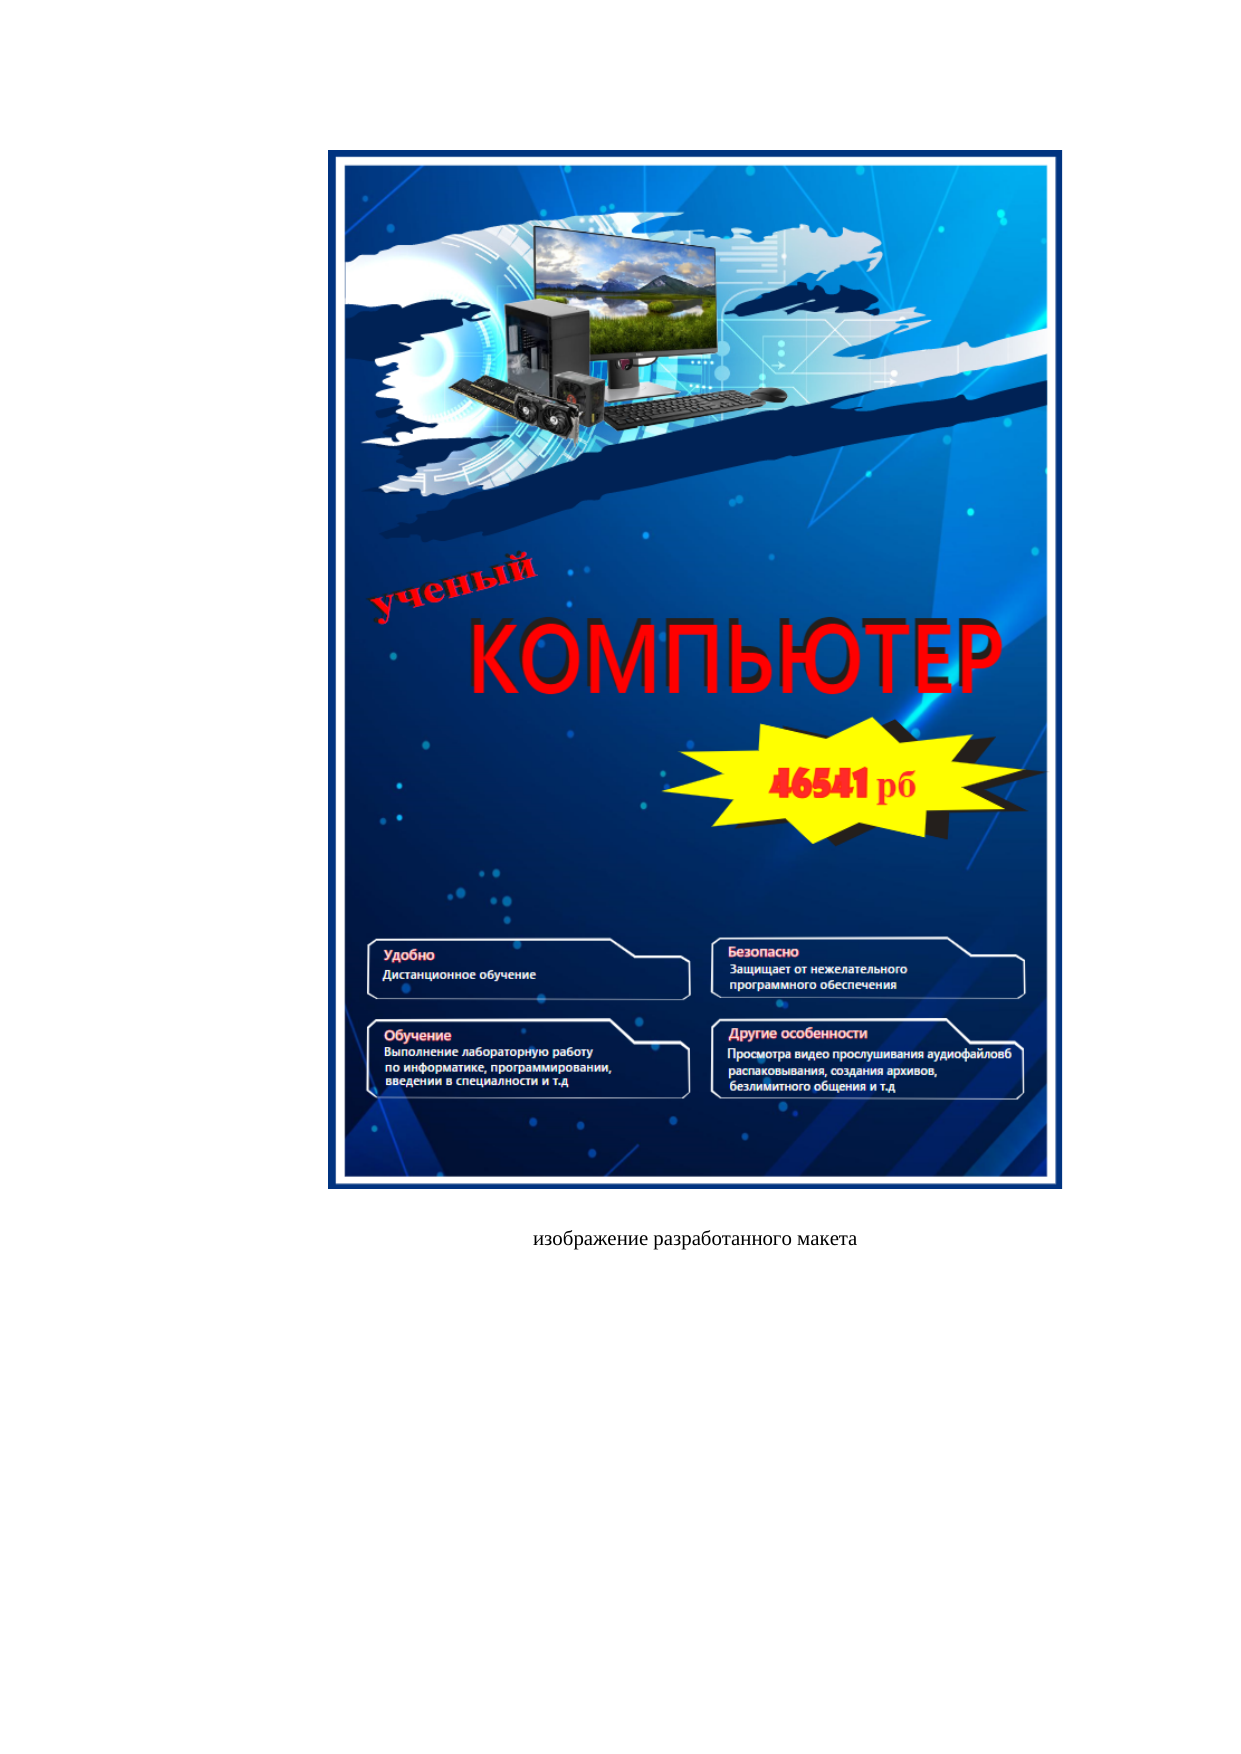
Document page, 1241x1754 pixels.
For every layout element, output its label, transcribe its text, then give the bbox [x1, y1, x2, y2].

picture [328, 150, 1063, 1189]
text изображение разработанного макета [187, 1226, 1128, 1250]
